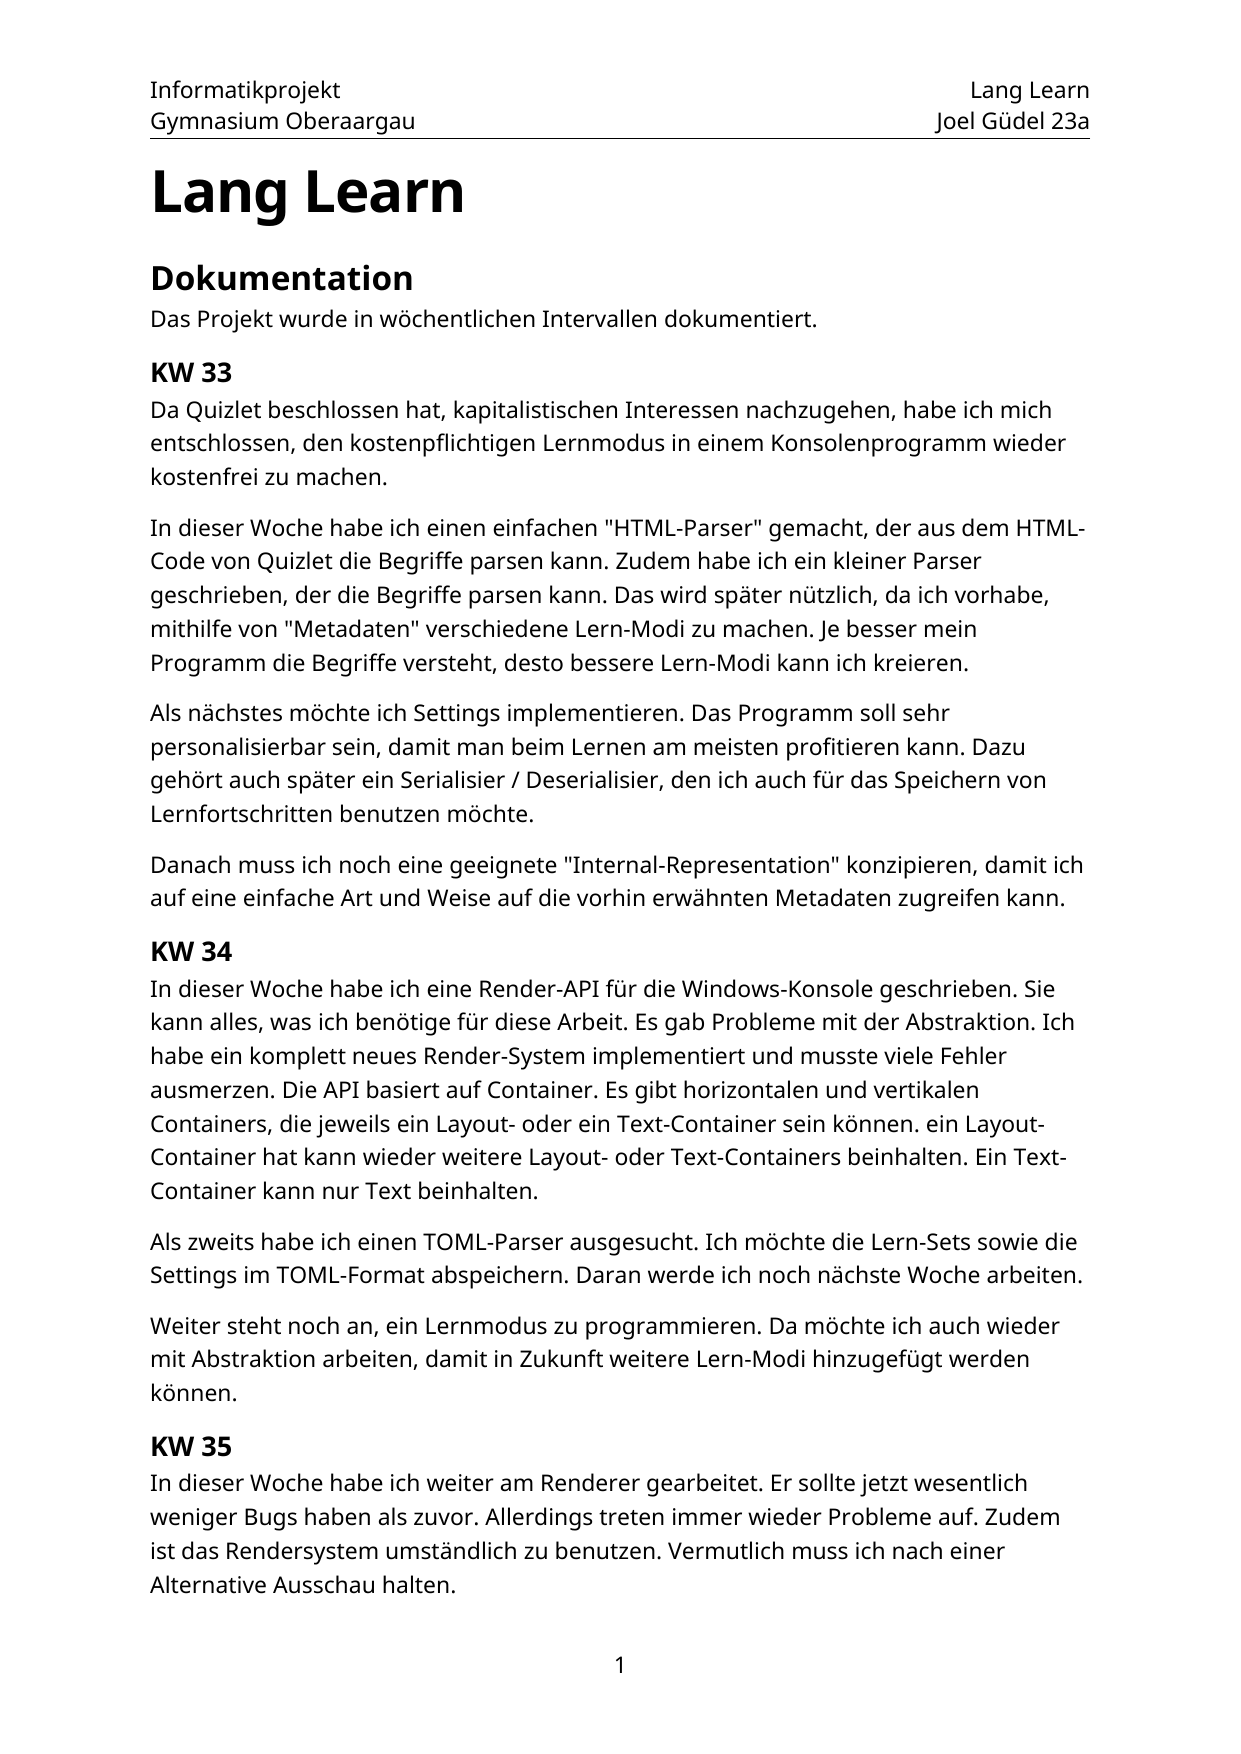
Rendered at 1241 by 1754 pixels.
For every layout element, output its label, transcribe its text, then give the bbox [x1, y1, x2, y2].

title Lang Learn [150, 150, 1090, 229]
text Als nächstes möchte ich Settings implementieren. Das Programm soll sehr personalisierbar sein, damit man beim Lernen am meisten profitieren kann. Dazu gehört auch später ein Serialisier / Deserialisier, den ich auch für das Speichern von Lernfortschritten benutzen möchte. [150, 697, 1090, 829]
text In dieser Woche habe ich einen einfachen "HTML-Parser" gemacht, der aus dem HTML-Code von Quizlet die Begriffe parsen kann. Zudem habe ich ein kleiner Parser geschrieben, der die Begriffe parsen kann. Das wird später nützlich, da ich vorhabe, mithilfe von "Metadaten" verschiedene Lern-Modi zu machen. Je besser mein Programm die Begriffe versteht, desto bessere Lern-Modi kann ich kreieren. [150, 512, 1090, 678]
text In dieser Woche habe ich eine Render-API für die Windows-Konsole geschrieben. Sie kann alles, was ich benötige für diese Arbeit. Es gab Probleme mit der Abstraktion. Ich habe ein komplett neues Render-System implementiert und musste viele Fehler ausmerzen. Die API basiert auf Container. Es gibt horizontalen und vertikalen Containers, die jeweils ein Layout- oder ein Text-Container sein können. ein Layout-Container hat kann wieder weitere Layout- oder Text-Containers beinhalten. Ein Text-Container kann nur Text beinhalten. [150, 973, 1090, 1206]
subtitle Dokumentation [150, 254, 1090, 300]
subtitle KW 33 [150, 354, 1090, 391]
text Als zweits habe ich einen TOML-Parser ausgesucht. Ich möchte die Lern-Sets sowie die Settings im TOML-Format abspeichern. Daran werde ich noch nächste Woche arbeiten. [150, 1226, 1090, 1291]
subtitle KW 35 [150, 1428, 1090, 1464]
text Weiter steht noch an, ein Lernmodus zu programmieren. Da möchte ich auch wieder mit Abstraktion arbeiten, damit in Zukunft weitere Lern-Modi hinzugefügt werden können. [150, 1310, 1090, 1408]
subtitle KW 34 [150, 933, 1090, 970]
text Danach muss ich noch eine geeignete "Internal-Representation" konzipieren, damit ich auf eine einfache Art und Weise auf die vorhin erwähnten Metadaten zugreifen kann. [150, 849, 1090, 914]
text Das Projekt wurde in wöchentlichen Intervallen dokumentiert. [150, 303, 1090, 335]
text In dieser Woche habe ich weiter am Renderer gearbeitet. Er sollte jetzt wesentlich weniger Bugs haben als zuvor. Allerdings treten immer wieder Probleme auf. Zudem ist das Rendersystem umständlich zu benutzen. Vermutlich muss ich nach einer Alternative Ausschau halten. [150, 1467, 1090, 1600]
text Da Quizlet beschlossen hat, kapitalistischen Interessen nachzugehen, habe ich mich entschlossen, den kostenpflichtigen Lernmodus in einem Konsolenprogramm wieder kostenfrei zu machen. [150, 394, 1090, 492]
